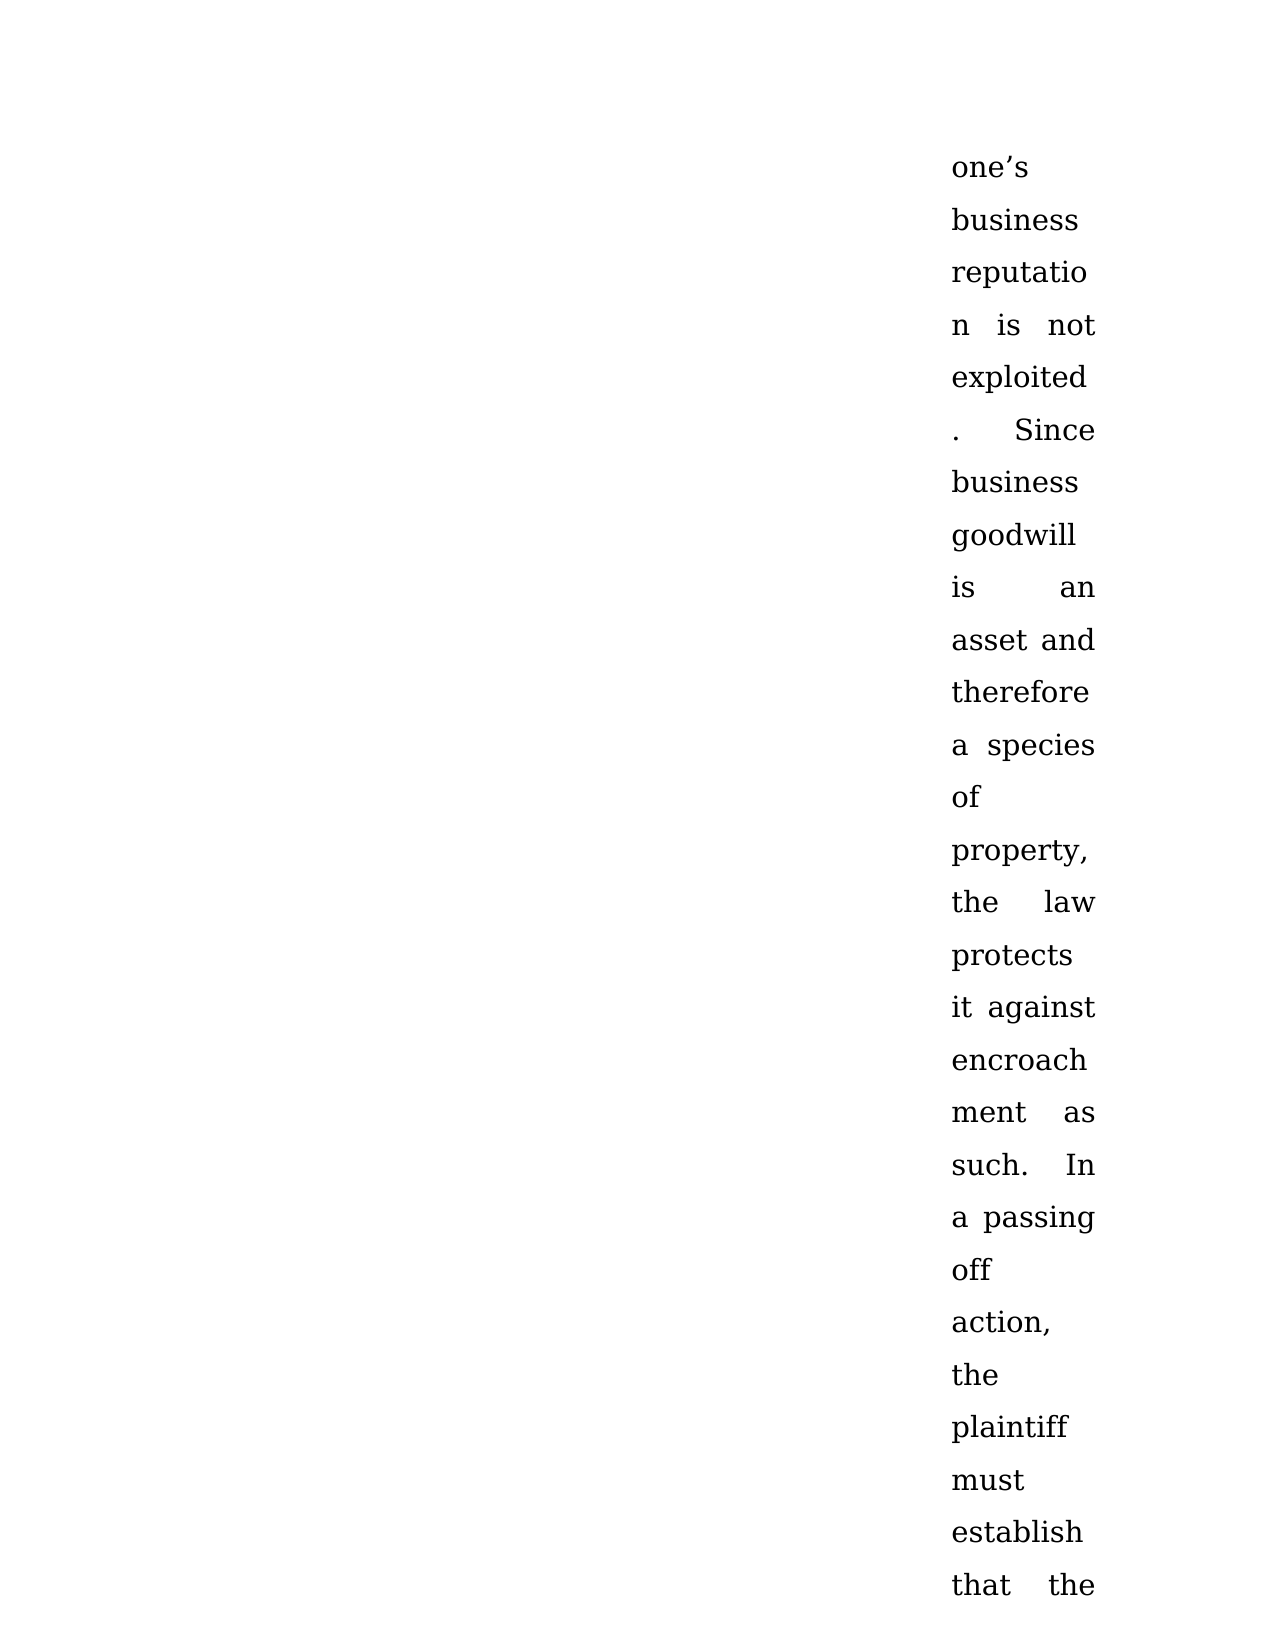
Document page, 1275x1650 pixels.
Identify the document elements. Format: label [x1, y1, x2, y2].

text [932, 149, 1096, 1601]
